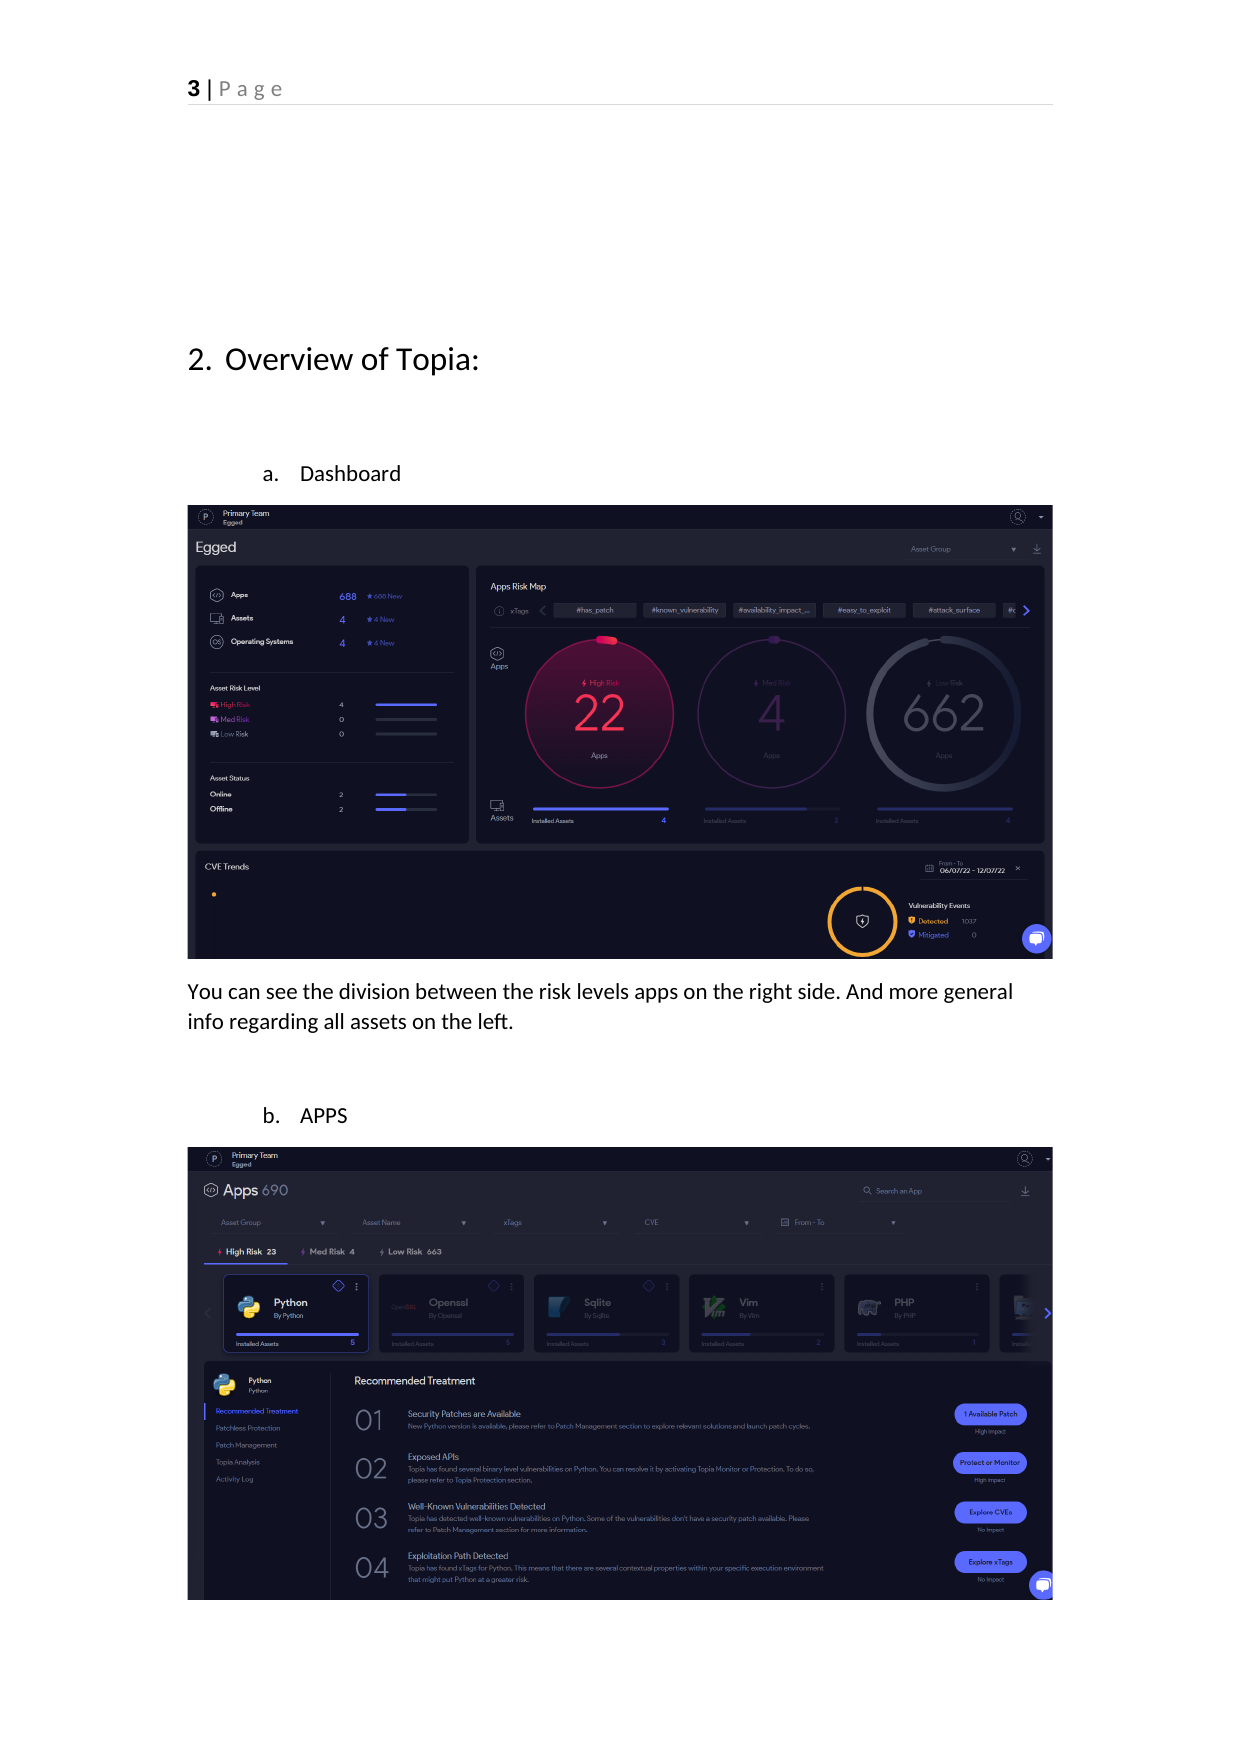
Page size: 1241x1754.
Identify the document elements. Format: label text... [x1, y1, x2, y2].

text You can see the division between the risk levels apps on the right side. And more general info regarding all assets on the left. [187, 977, 1053, 1035]
list APPS [262, 1101, 1053, 1129]
list Overview of Topia: [187, 337, 1053, 378]
picture [187, 1147, 1053, 1600]
list Dashboard [262, 459, 1053, 487]
picture [187, 505, 1053, 959]
